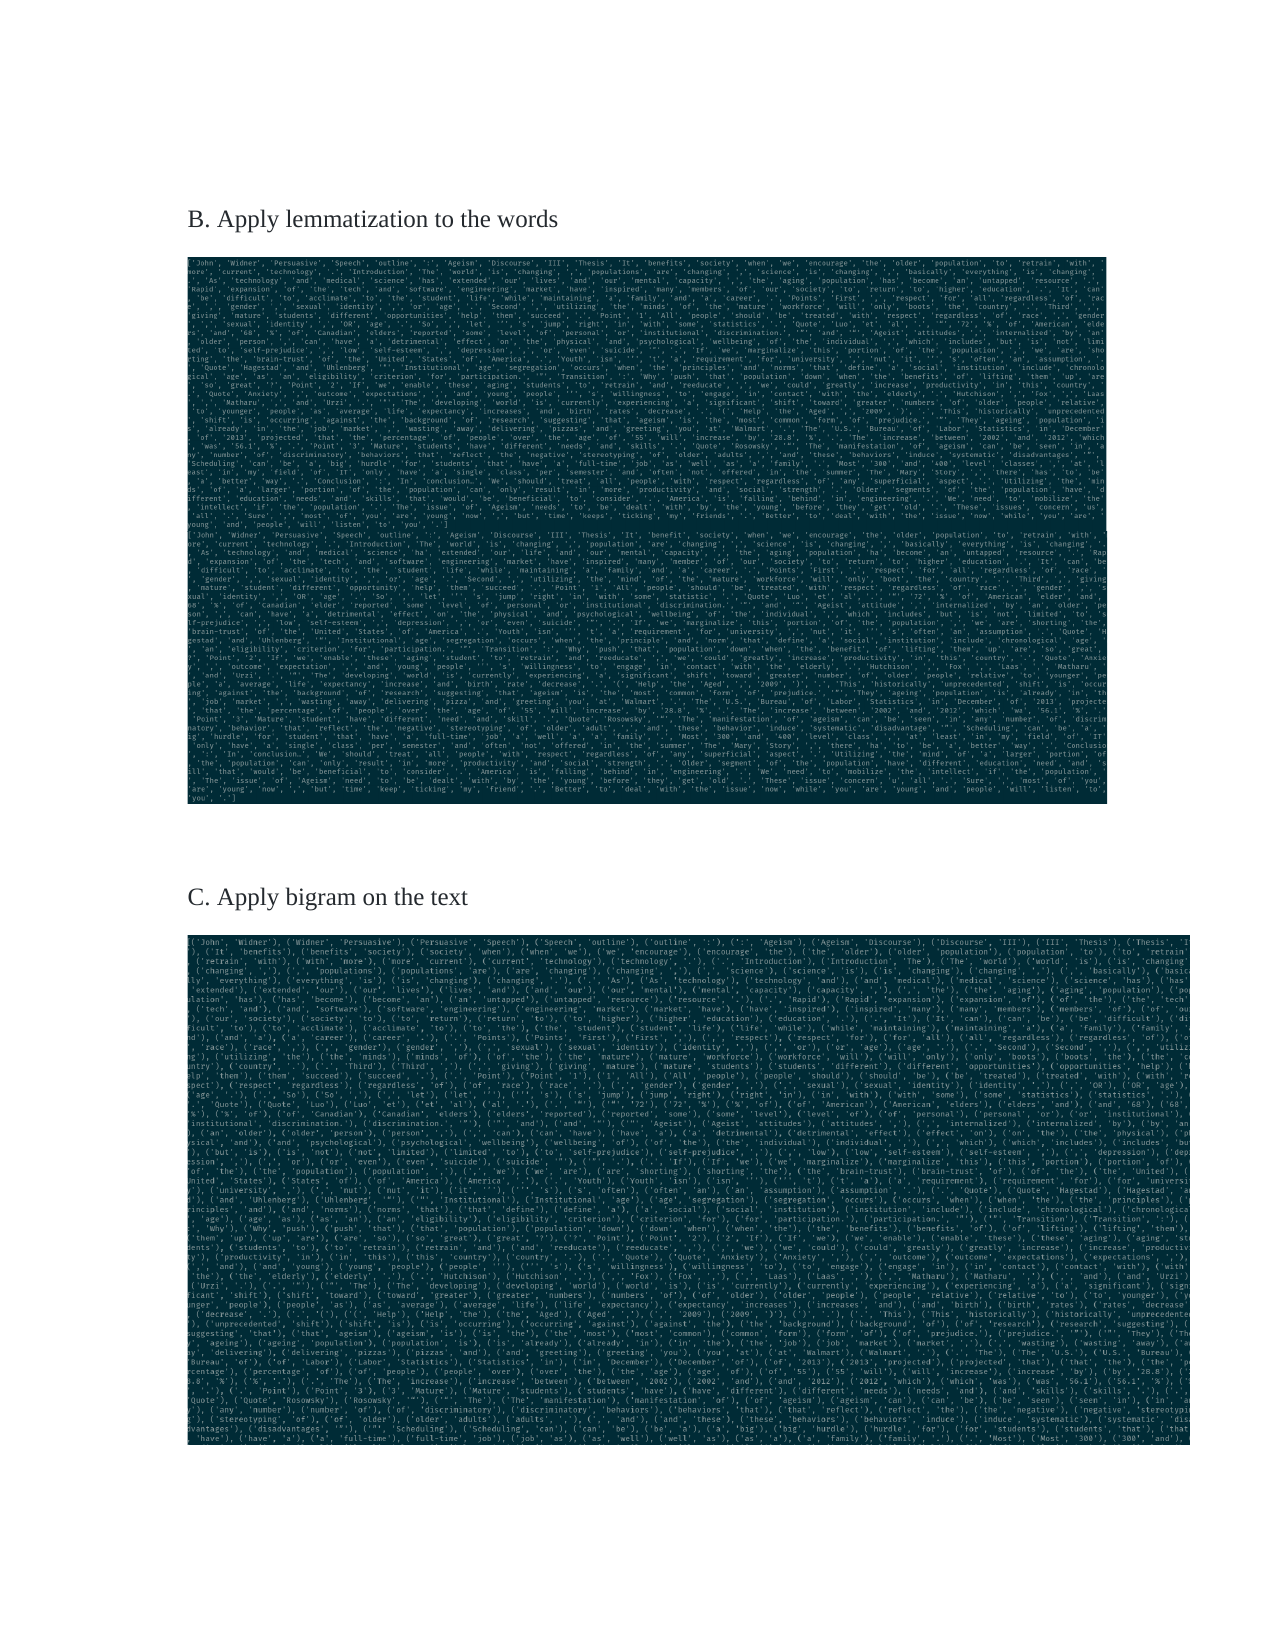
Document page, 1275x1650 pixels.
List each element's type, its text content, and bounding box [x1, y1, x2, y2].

picture [731, 762, 744, 766]
text C. Apply bigram on the text [187, 882, 1087, 910]
text B. Apply lemmatization to the words [187, 204, 1087, 232]
picture [706, 393, 716, 397]
